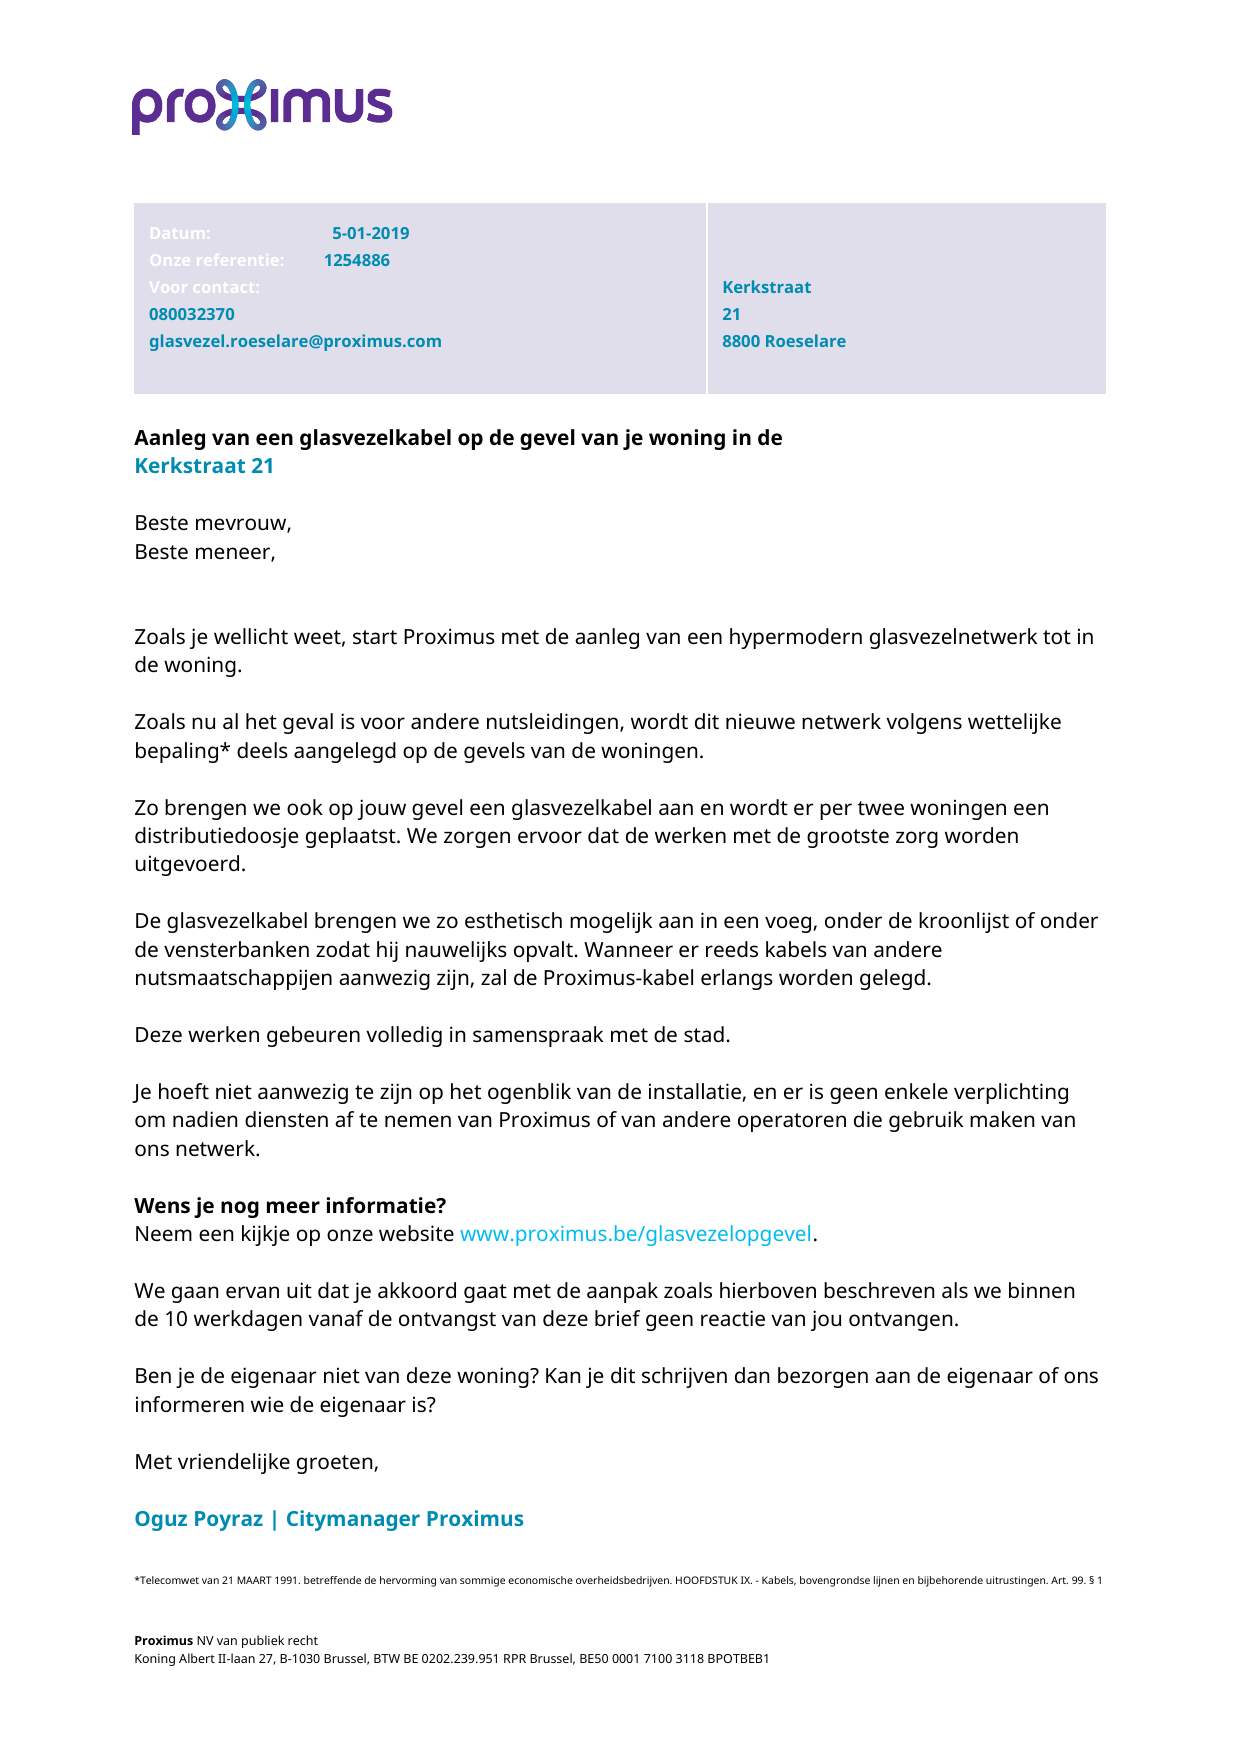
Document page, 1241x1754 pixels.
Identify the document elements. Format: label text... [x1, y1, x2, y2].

text Met vriendelijke groeten, [134, 1447, 1106, 1475]
text De glasvezelkabel brengen we zo esthetisch mogelijk aan in een voeg, onder de kroonlijst of onder de vensterbanken zodat hij nauwelijks opvalt. Wanneer er reeds kabels van andere nutsmaatschappijen aanwezig zijn, zal de Proximus-kabel erlangs worden gelegd. [134, 906, 1106, 992]
text Aanleg van een glasvezelkabel op de gevel van je woning in de [134, 423, 1106, 451]
text Beste meneer, [134, 537, 1106, 565]
text Kerkstraat 21 [134, 451, 1106, 480]
text We gaan ervan uit dat je akkoord gaat met de aanpak zoals hierboven beschreven als we binnen de 10 werkdagen vanaf de ontvangst van deze brief geen reactie van jou ontvangen. [134, 1276, 1106, 1333]
table_header Kerkstraat 21 8800 Roeselare [708, 203, 1106, 394]
text Zoals je wellicht weet, start Proximus met de aanleg van een hypermodern glasvezelnetwerk tot in de woning. [134, 622, 1106, 679]
text Neem een kijkje op onze website www.proximus.be/glasvezelopgevel. [134, 1219, 1106, 1248]
text Ben je de eigenaar niet van deze woning? Kan je dit schrijven dan bezorgen aan de eigenaar of ons informeren wie de eigenaar is? [134, 1361, 1106, 1418]
text Zo brengen we ook op jouw gevel een glasvezelkabel aan en wordt er per twee woningen een distributiedoosje geplaatst. We zorgen ervoor dat de werken met de grootste zorg worden uitgevoerd. [134, 793, 1106, 878]
text Zoals nu al het geval is voor andere nutsleidingen, wordt dit nieuwe netwerk volgens wettelijke bepaling* deels aangelegd op de gevels van de woningen. [134, 707, 1106, 764]
text Wens je nog meer informatie? [134, 1191, 1106, 1219]
text Beste mevrouw, [134, 508, 1106, 537]
text Deze werken gebeuren volledig in samenspraak met de stad. [134, 1020, 1106, 1049]
text Je hoeft niet aanwezig te zijn op het ogenblik van de installatie, en er is geen enkele verplichting om nadien diensten af te nemen van Proximus of van andere operatoren die gebruik maken van ons netwerk. [134, 1077, 1106, 1162]
text Oguz Poyraz | Citymanager Proximus [134, 1504, 1106, 1532]
picture [0, 0, 1241, 149]
text *Telecomwet van 21 MAART 1991. betreffende de hervorming van sommige economische overheidsbedrijven. HOOFDSTUK IX. - Kabels, bovengrondse lijnen en bijbehorende uitrustingen. Art. 99. § 1 [134, 1561, 1106, 1588]
table_header Datum: 5-01-2019 Onze referentie: 1254886 Voor contact: 080032370 glasvezel.roeselare@proximus.com [134, 203, 706, 394]
